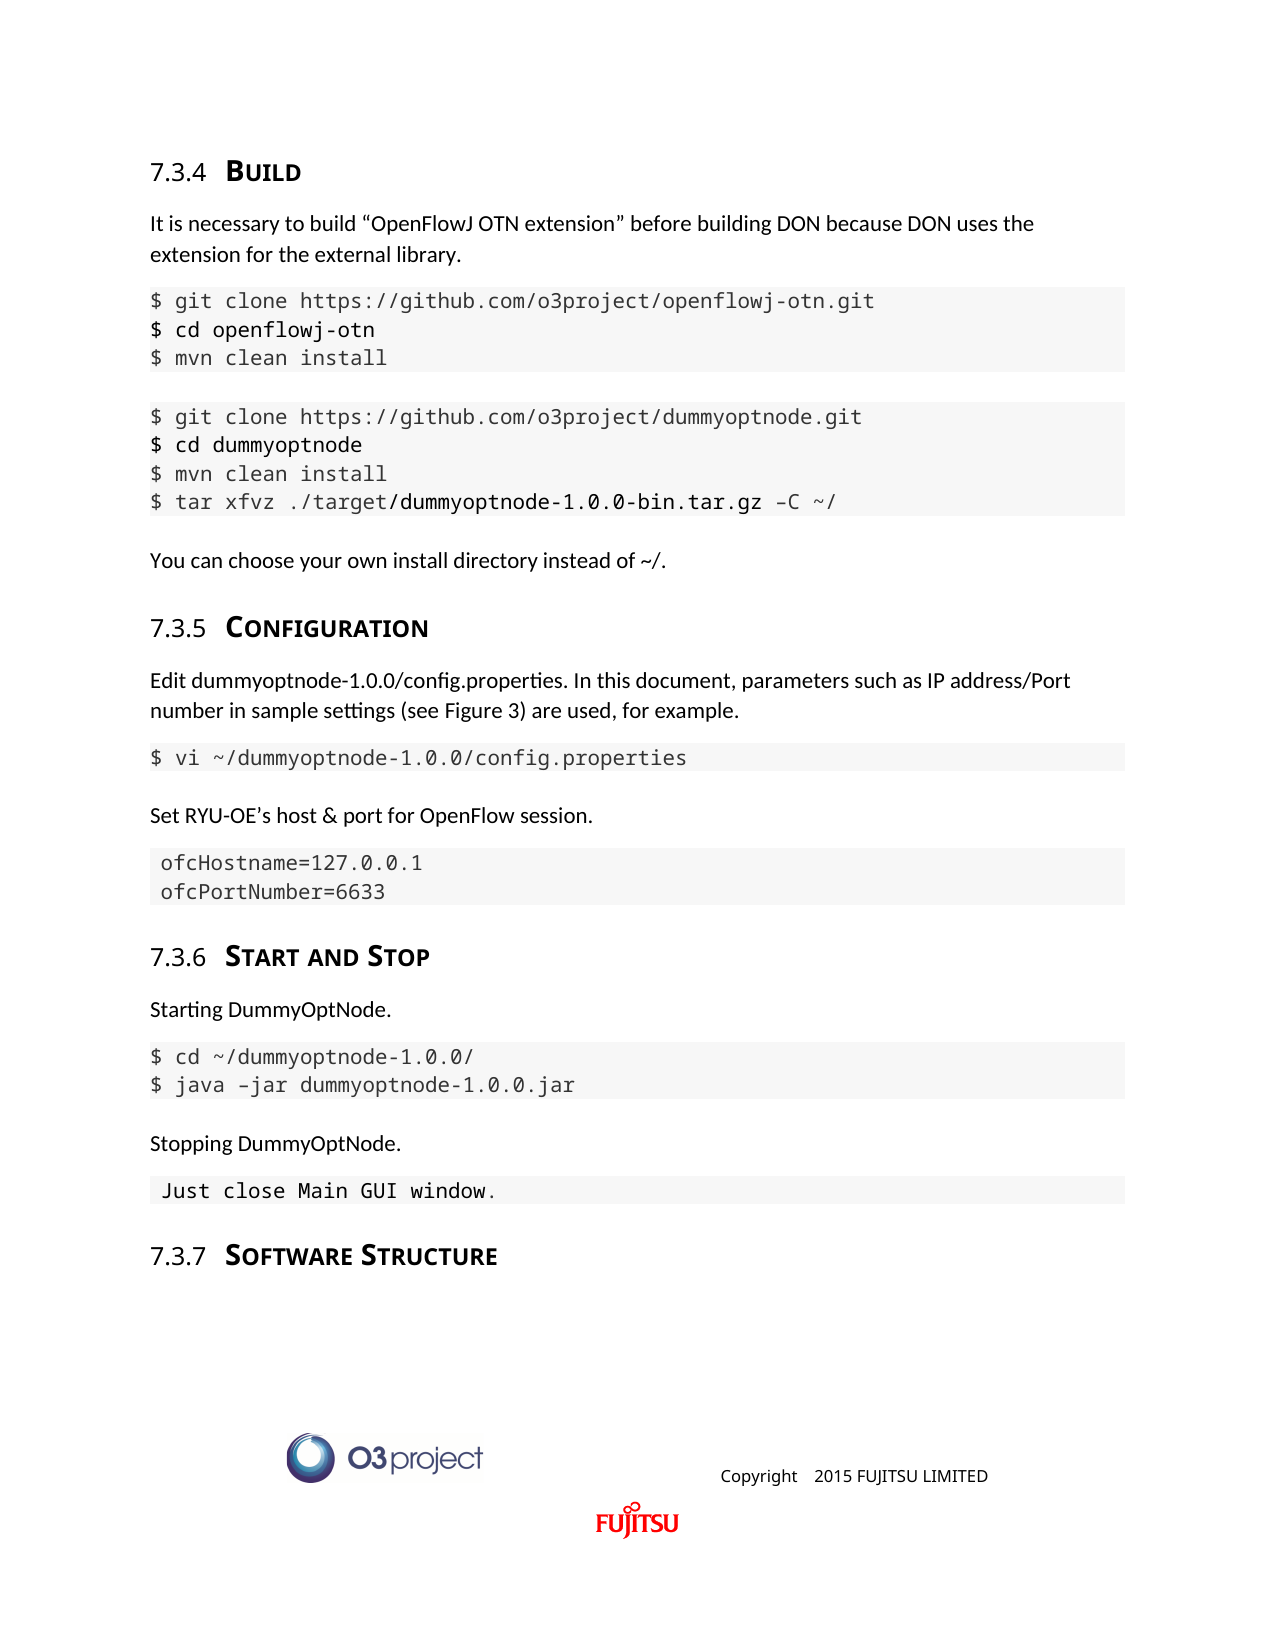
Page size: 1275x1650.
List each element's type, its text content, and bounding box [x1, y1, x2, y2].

text $ vi ~/dummyoptnode-1.0.0/config.properties [150, 743, 1125, 771]
text It is necessary to build “OpenFlowJ OTN extension” before building DON because DON uses the extension for the external library. [150, 209, 1125, 268]
text Edit dummyoptnode-1.0.0/config.properties. In this document, parameters such as IP address/Port number in sample settings (see Figure 3) are used, for example. [150, 666, 1125, 724]
text $ git clone https://github.com/o3project/dummyoptnode.git [150, 402, 1125, 431]
subtitle Start and Stop [150, 936, 1125, 975]
text $ git clone https://github.com/o3project/openflowj-otn.git [150, 287, 1125, 315]
text You can choose your own install directory instead of ~/. [150, 546, 1125, 574]
text $ mvn clean install [150, 343, 1125, 372]
text $ mvn clean install [150, 459, 1125, 487]
subtitle Build [150, 150, 1125, 190]
text $ java –jar dummyoptnode-1.0.0.jar [150, 1070, 1125, 1099]
text $ cd openflowj-otn [150, 315, 1125, 343]
text $ cd ~/dummyoptnode-1.0.0/ [150, 1042, 1125, 1070]
text $ cd dummyoptnode [150, 431, 1125, 459]
text ofcPortNumber=6633 [150, 877, 1125, 905]
text Set RYU-OE’s host & port for OpenFlow session. [150, 802, 1125, 830]
text Stopping DummyOptNode. [150, 1129, 1125, 1157]
text Just close Main GUI window. [150, 1176, 1125, 1204]
subtitle Configuration [150, 606, 1125, 646]
subtitle Software Structure [150, 1234, 1125, 1274]
picture [286, 1433, 484, 1483]
text ofcHostname=127.0.0.1 [150, 848, 1125, 877]
text $ tar xfvz ./target/dummyoptnode-1.0.0-bin.tar.gz –C ~/ [150, 487, 1125, 516]
text Starting DummyOptNode. [150, 995, 1125, 1023]
